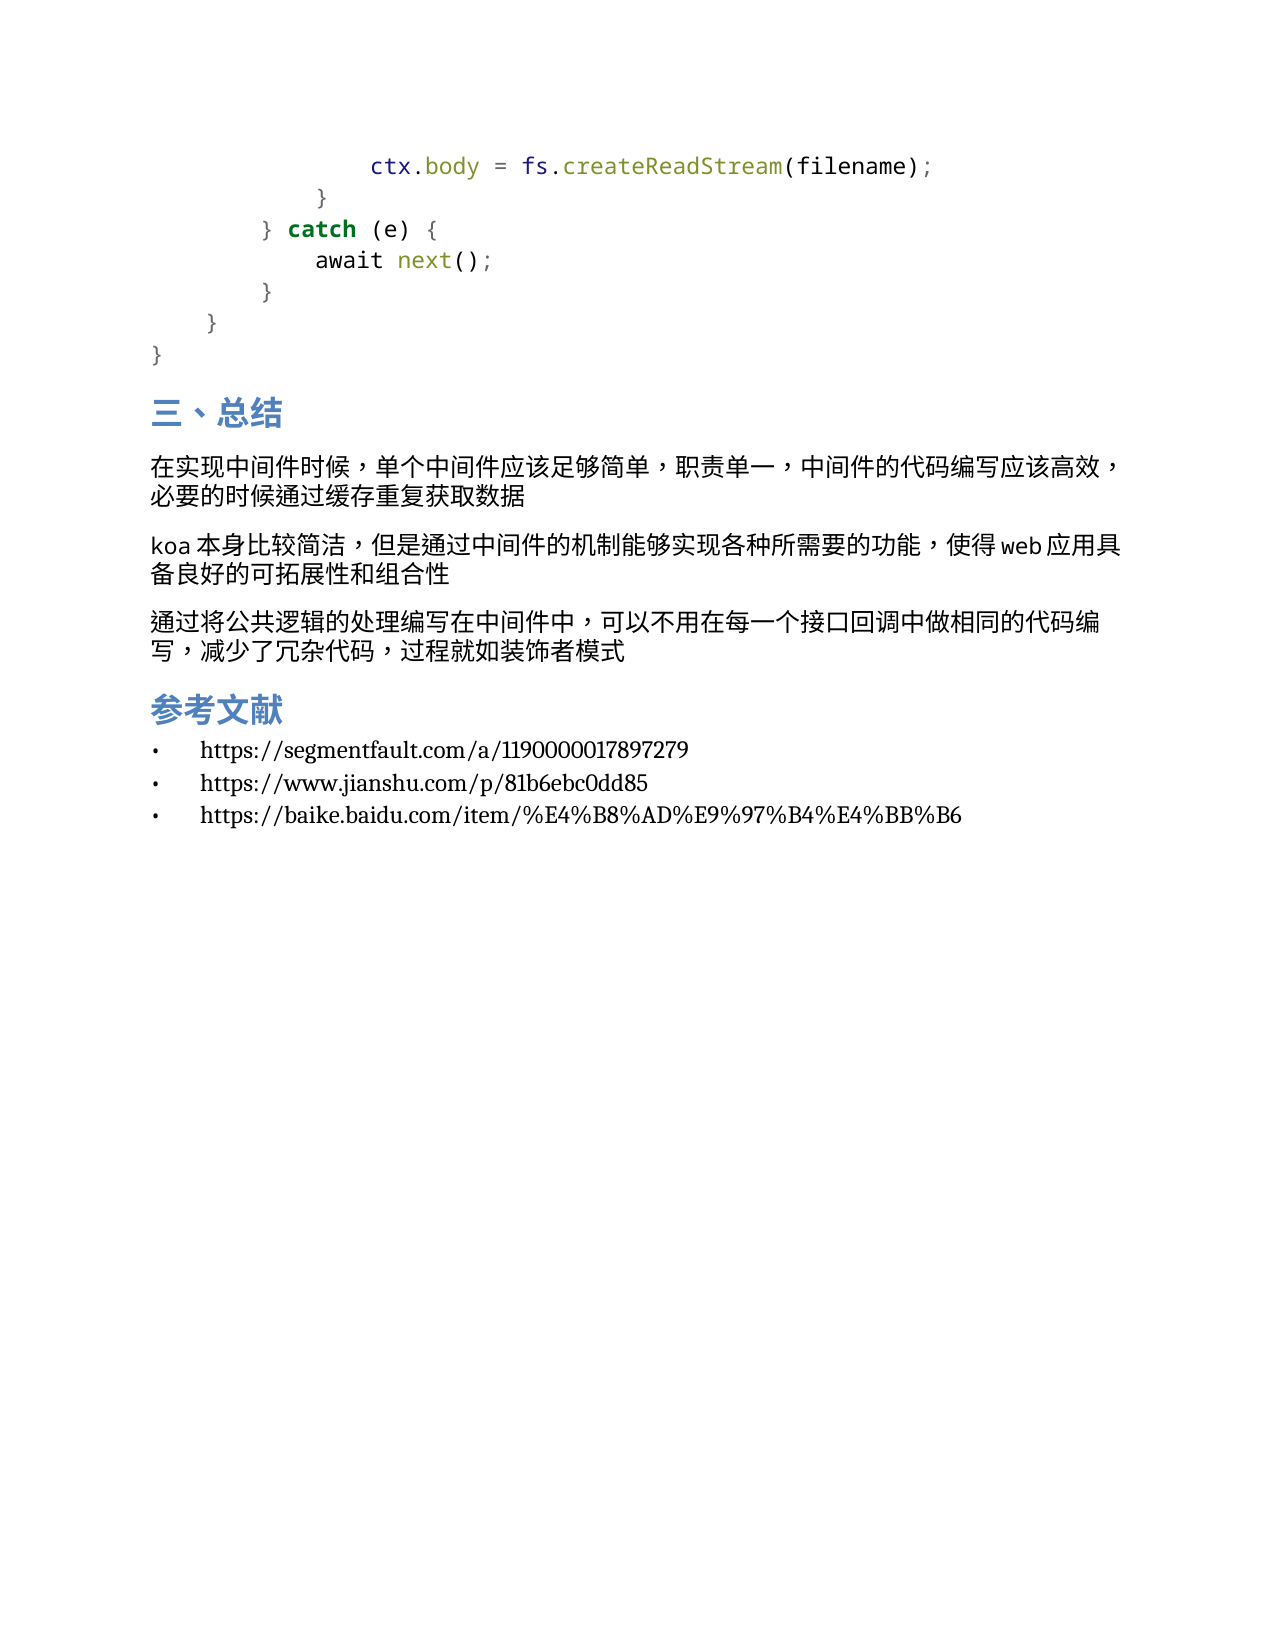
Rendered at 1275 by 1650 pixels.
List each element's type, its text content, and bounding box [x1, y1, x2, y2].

text 在实现中间件时候，单个中间件应该足够简单，职责单一，中间件的代码编写应该高效，必要的时候通过缓存重复获取数据 [150, 454, 1125, 511]
subtitle 三、总结 [150, 389, 1125, 435]
subtitle 参考文献 [150, 687, 1125, 732]
text 通过将公共逻辑的处理编写在中间件中，可以不用在每一个接口回调中做相同的代码编写，减少了冗杂代码，过程就如装饰者模式 [150, 609, 1125, 666]
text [150, 150, 1125, 369]
list https://segmentfault.com/a/1190000017897279 [150, 736, 1125, 765]
list https://baike.baidu.com/item/%E4%B8%AD%E9%97%B4%E4%BB%B6 [150, 801, 1125, 830]
text koa本身比较简洁，但是通过中间件的机制能够实现各种所需要的功能，使得web应用具备良好的可拓展性和组合性 [150, 530, 1125, 590]
list https://www.jianshu.com/p/81b6ebc0dd85 [150, 769, 1125, 797]
